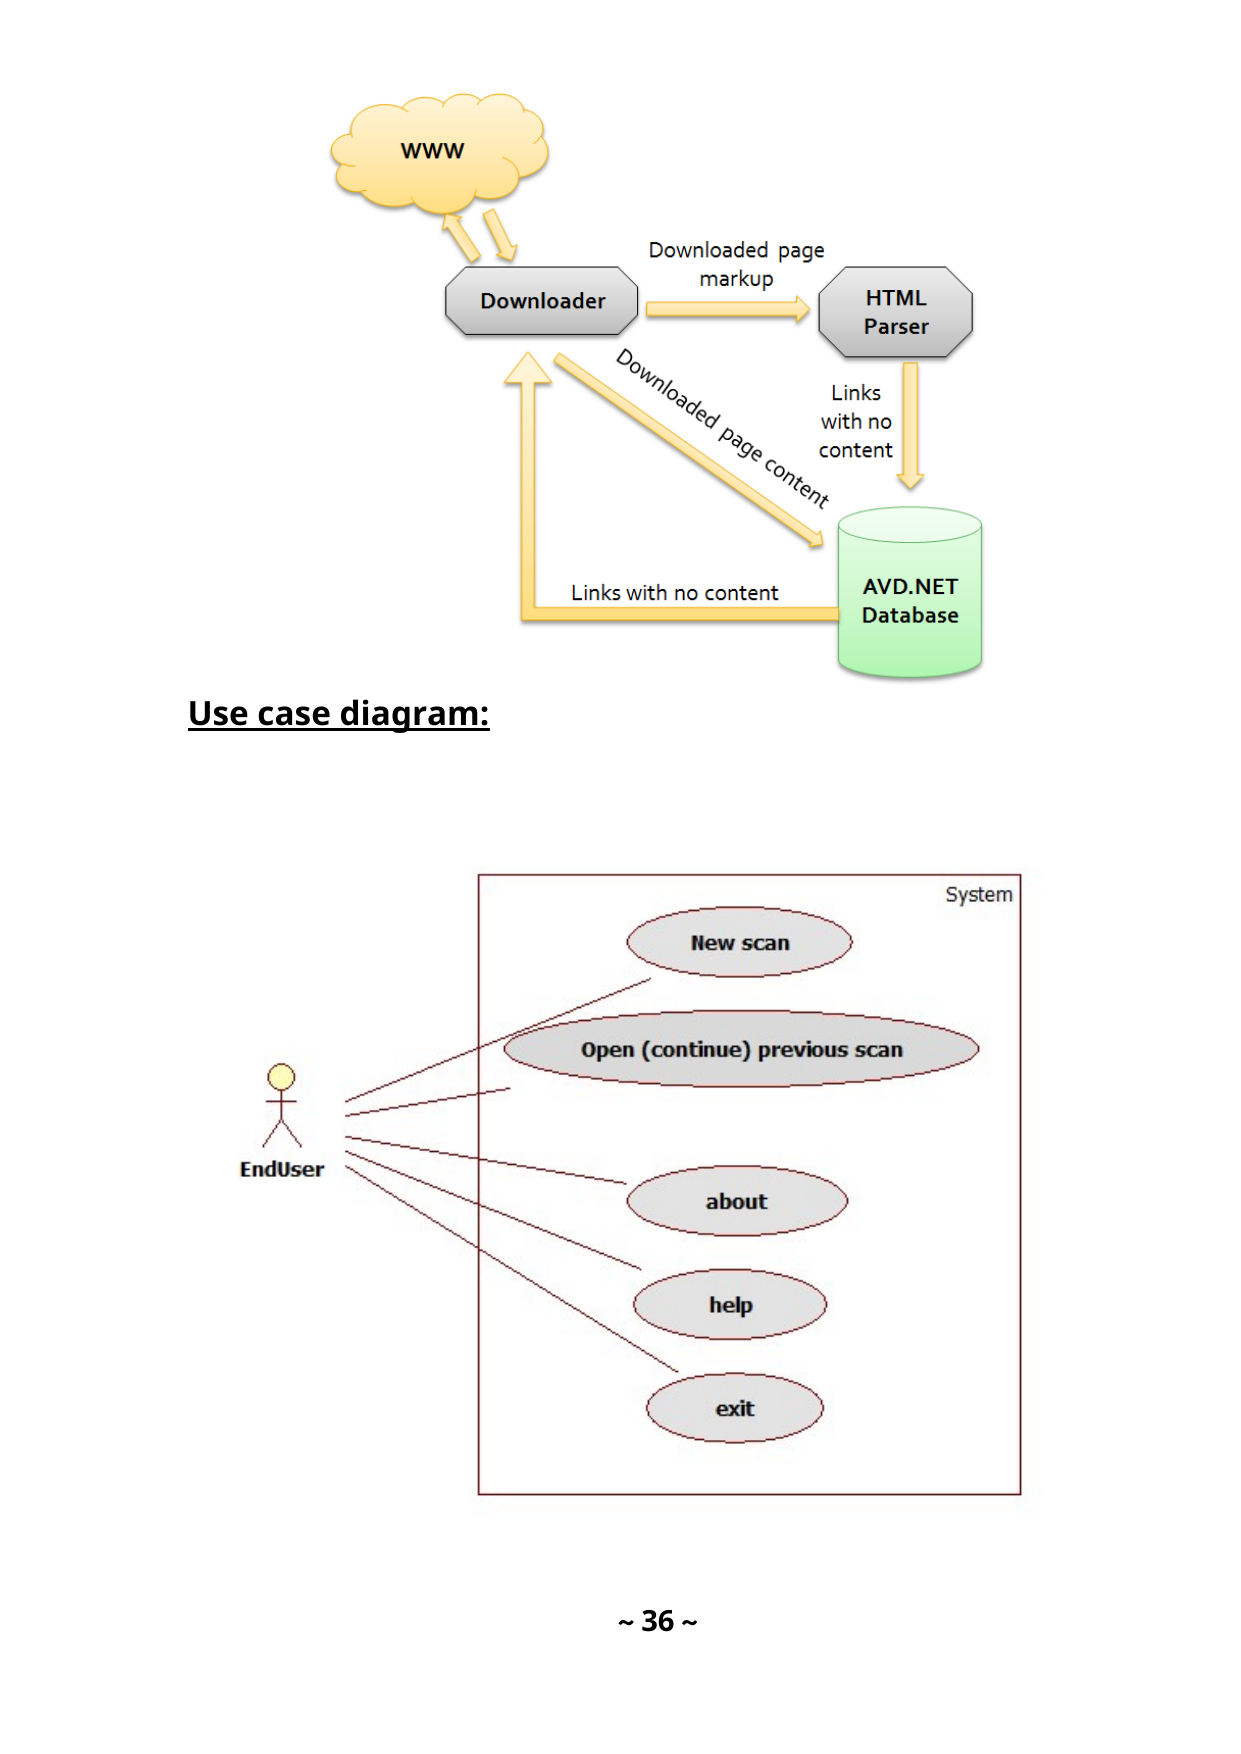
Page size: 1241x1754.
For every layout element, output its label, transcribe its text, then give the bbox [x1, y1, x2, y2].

text Use case diagram: [187, 690, 1053, 736]
picture [187, 842, 1053, 1528]
picture [326, 88, 989, 691]
